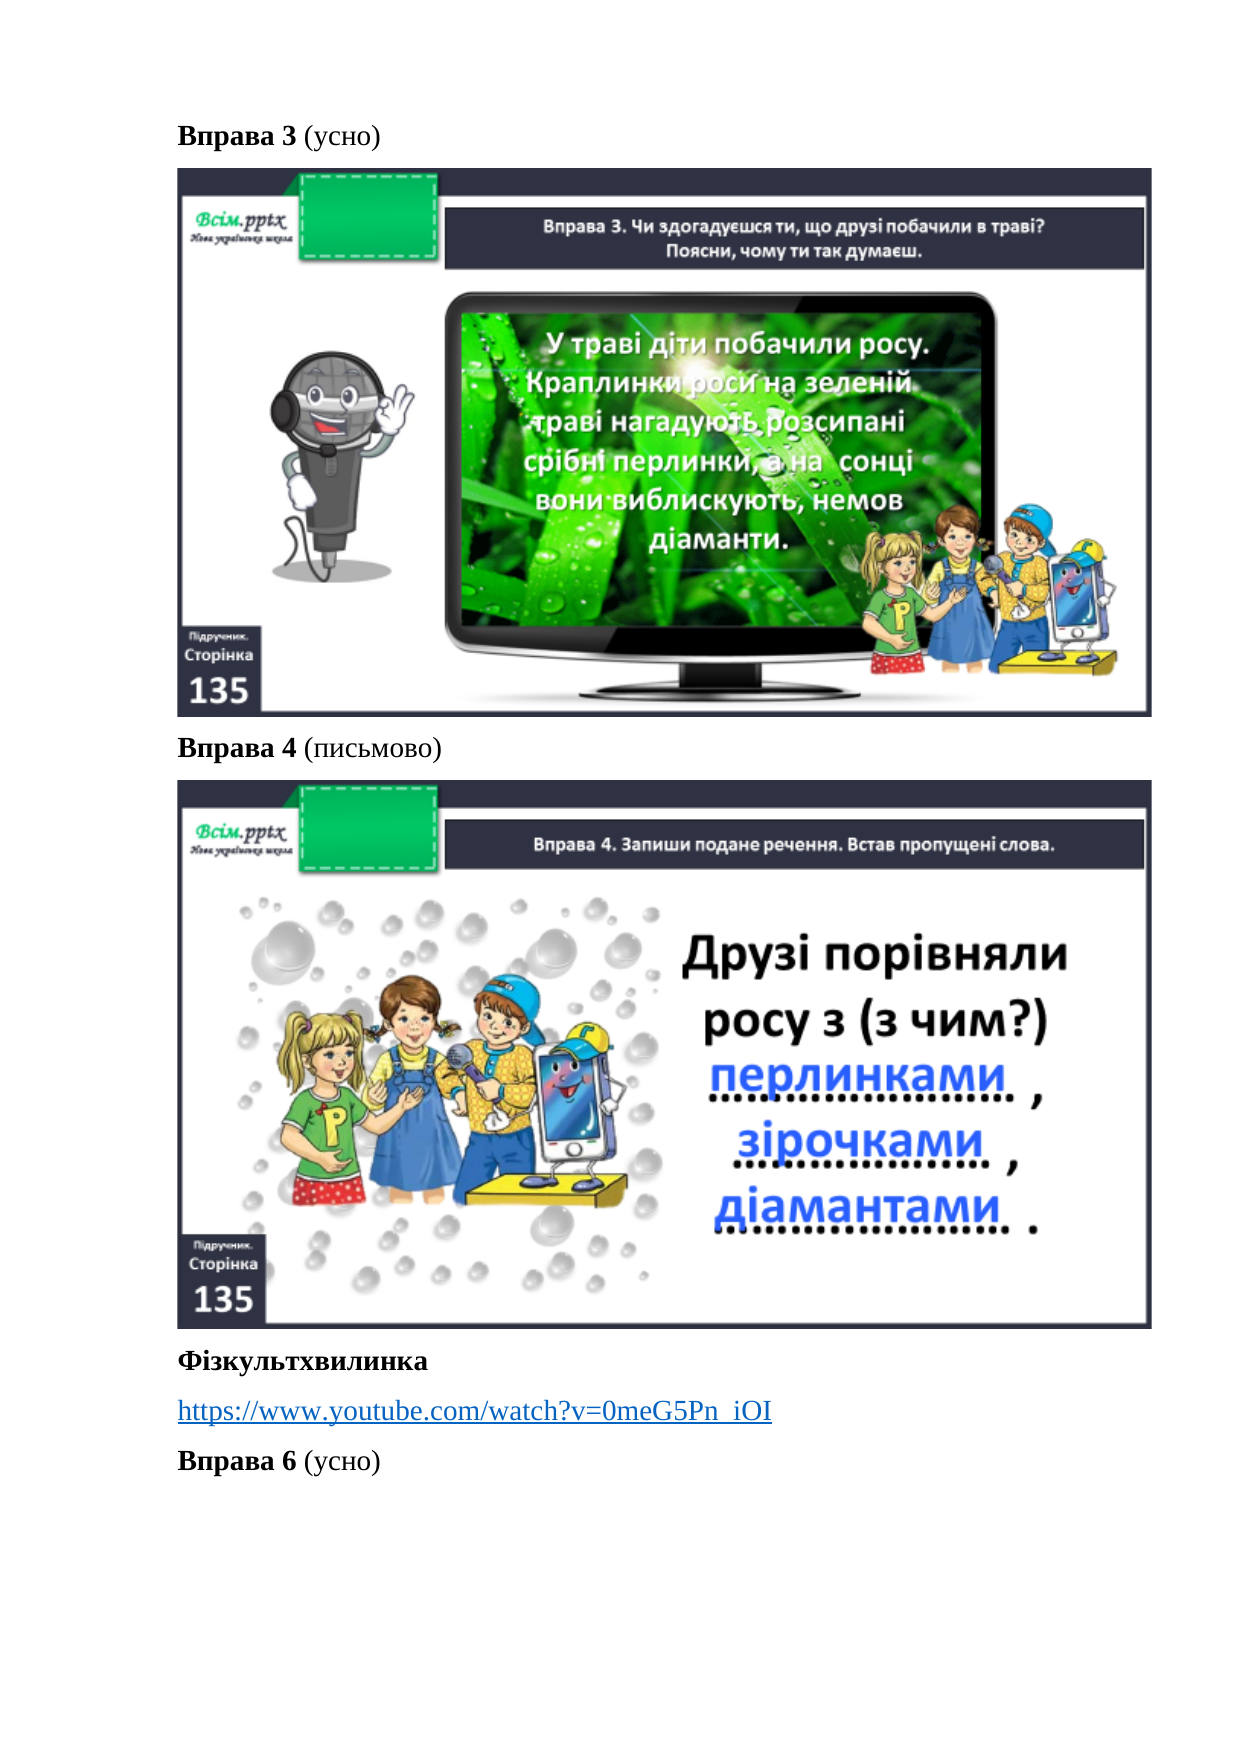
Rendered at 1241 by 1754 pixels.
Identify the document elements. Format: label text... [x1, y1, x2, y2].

text Вправа 3 (усно) [177, 118, 1152, 152]
text Вправа 4 (письмово) [177, 731, 1152, 764]
text Фізкультхвилинка [177, 1343, 1152, 1376]
text https://www.youtube.com/watch?v=0meG5Pn_iOI [177, 1393, 1152, 1427]
picture [177, 780, 1152, 1329]
text Вправа 6 (усно) [177, 1443, 1152, 1477]
picture [177, 168, 1152, 717]
